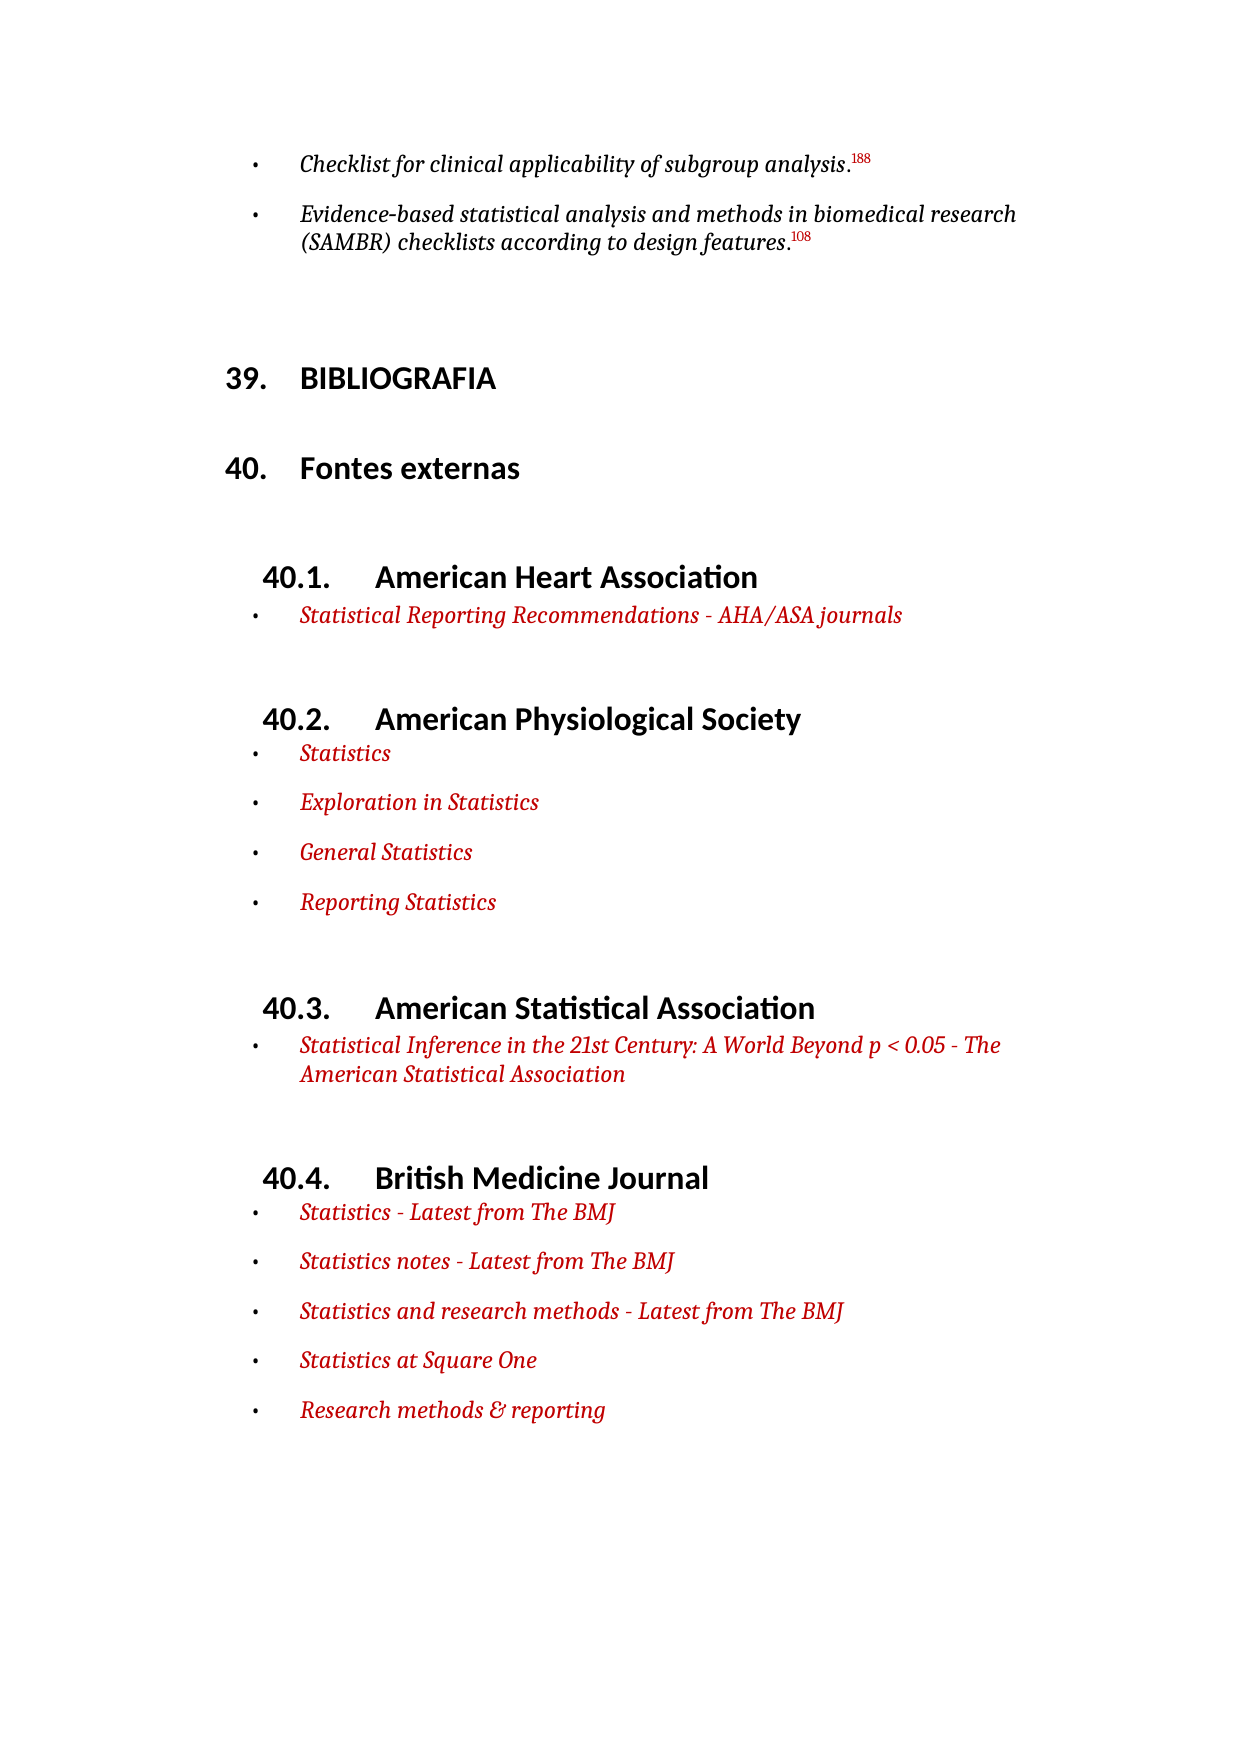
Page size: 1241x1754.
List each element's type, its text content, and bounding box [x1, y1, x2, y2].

list Statistical Inference in the 21st Century: A World Beyond p < 0.05 - The American Statistical Association [250, 1031, 1090, 1089]
subtitle BIBLIOGRAFIA [225, 357, 1090, 397]
subtitle American Heart Association [262, 556, 1090, 597]
list General Statistics [250, 838, 1090, 867]
list Statistics - Latest from The BMJ [250, 1198, 1090, 1226]
list Statistics [250, 739, 1090, 767]
list Checklist for clinical applicability of subgroup analysis.188 [250, 150, 1090, 179]
subtitle British Medicine Journal [262, 1157, 1090, 1198]
list Evidence‐based statistical analysis and methods in biomedical research (SAMBR) checklists according to design features.108 [250, 199, 1090, 257]
subtitle American Statistical Association [262, 987, 1090, 1027]
list Reporting Statistics [250, 887, 1090, 916]
subtitle Fontes externas [225, 447, 1090, 488]
list Exploration in Statistics [250, 788, 1090, 817]
subtitle American Physiological Society [262, 698, 1090, 739]
list Research methods & reporting [250, 1396, 1090, 1425]
list Statistical Reporting Recommendations - AHA/ASA journals [250, 601, 1090, 630]
list Statistics at Square One [250, 1346, 1090, 1375]
list Statistics and research methods - Latest from The BMJ [250, 1297, 1090, 1326]
list Statistics notes - Latest from The BMJ [250, 1247, 1090, 1276]
